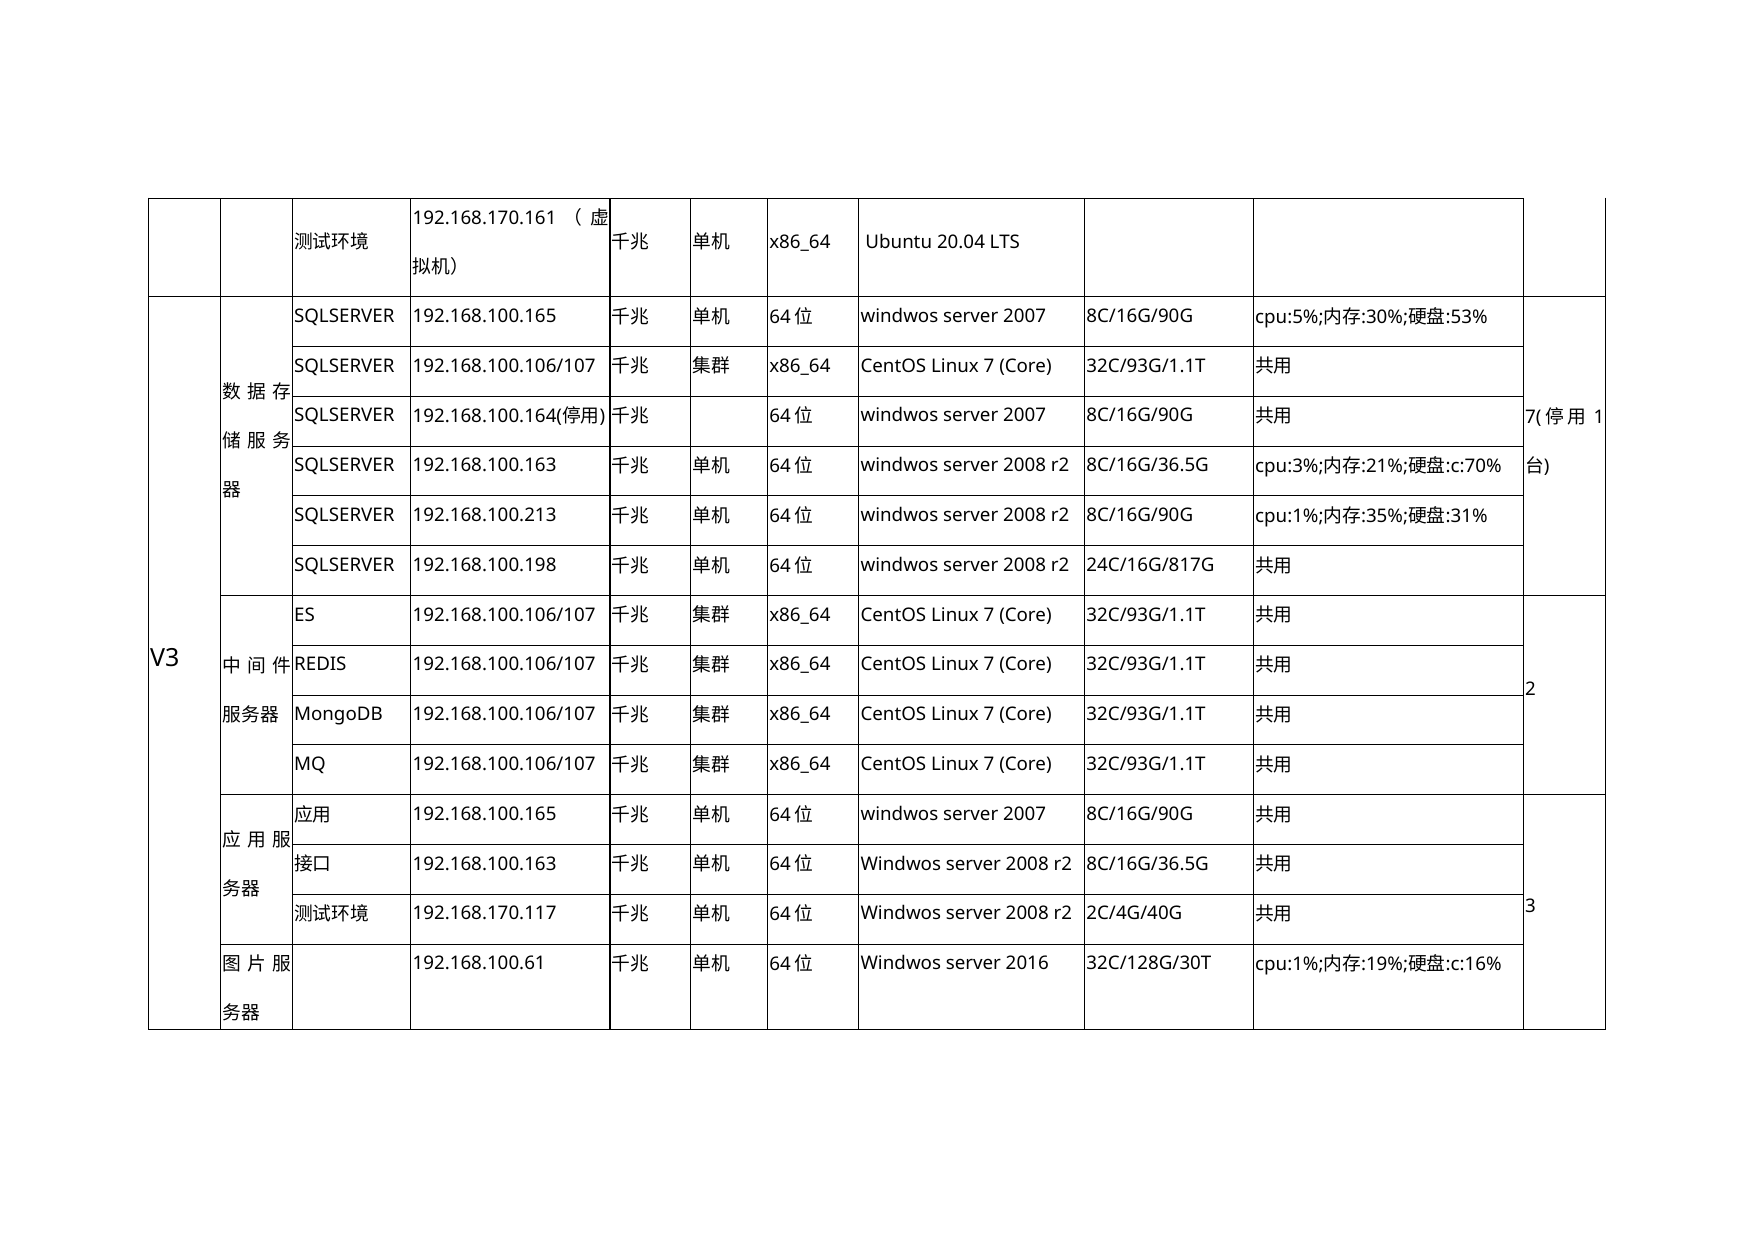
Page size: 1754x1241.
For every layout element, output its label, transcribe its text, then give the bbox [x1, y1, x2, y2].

table_cell 32C/93G/1.1T [1085, 696, 1253, 744]
table_cell 单机 [691, 447, 767, 495]
table_cell 集群 [691, 347, 767, 396]
table_cell 192.168.100.198 [411, 546, 609, 595]
table_cell 单机 [691, 297, 767, 346]
table_cell 共用 [1254, 397, 1523, 446]
table_cell 8C/16G/90G [1085, 397, 1253, 446]
table_cell CentOS Linux 7 (Core) [859, 646, 1084, 694]
table_cell 32C/93G/1.1T [1085, 596, 1253, 645]
table_cell 192.168.100.165 [411, 795, 609, 844]
table_cell SQLSERVER [293, 347, 410, 396]
table_cell x86_64 [768, 646, 858, 694]
table_cell windwos server 2007 [859, 795, 1084, 844]
table_cell 192.168.100.163 [411, 845, 609, 894]
table_cell 192.168.100.106/107 [411, 646, 609, 694]
table_cell SQLSERVER [293, 546, 410, 595]
table_cell 192.168.170.161（虚拟机） [411, 199, 609, 296]
table_cell 24C/16G/817G [1085, 546, 1253, 595]
table_cell SQLSERVER [293, 447, 410, 495]
table_cell x86_64 [768, 199, 858, 296]
table_cell 192.168.100.106/107 [411, 347, 609, 396]
table_cell 192.168.100.163 [411, 447, 609, 495]
table_cell 192.168.170.117 [411, 895, 609, 943]
table_cell 32C/93G/1.1T [1085, 646, 1253, 694]
table_cell Windwos server 2008 r2 [859, 895, 1084, 943]
table_cell 千兆 [611, 397, 690, 446]
table_cell 千兆 [611, 646, 690, 694]
table_cell 千兆 [611, 546, 690, 595]
table_cell 集群 [691, 596, 767, 645]
table_cell 数据存储服务器 [221, 297, 292, 595]
table_cell x86_64 [768, 696, 858, 744]
table_cell 64位 [768, 297, 858, 346]
table_cell ES [293, 596, 410, 645]
table_cell 64位 [768, 795, 858, 844]
table_cell SQLSERVER [293, 496, 410, 545]
table_cell windwos server 2008 r2 [859, 496, 1084, 545]
table_cell 64位 [768, 447, 858, 495]
table_cell Windwos server 2016 [859, 945, 1084, 1029]
table_cell 千兆 [611, 945, 690, 1029]
table_cell cpu:5%;内存:30%;硬盘:53% [1254, 297, 1523, 346]
table_cell cpu:1%;内存:35%;硬盘:31% [1254, 496, 1523, 545]
table_cell 8C/16G/36.5G [1085, 447, 1253, 495]
table_cell 千兆 [611, 795, 690, 844]
table_cell 8C/16G/90G [1085, 496, 1253, 545]
table_cell 中间件服务器 [221, 596, 292, 794]
table_cell 8C/16G/36.5G [1085, 845, 1253, 894]
table_cell windwos server 2008 r2 [859, 546, 1084, 595]
table_cell 2 [1524, 596, 1605, 794]
table_cell 共用 [1254, 745, 1523, 794]
table_cell 图片服务器 [221, 945, 292, 1029]
table_cell 千兆 [611, 496, 690, 545]
table_cell 192.168.100.164(停用) [411, 397, 609, 446]
table_cell REDIS [293, 646, 410, 694]
table_cell cpu:3%;内存:21%;硬盘:c:70% [1254, 447, 1523, 495]
table_cell 共用 [1254, 347, 1523, 396]
table_cell 千兆 [611, 845, 690, 894]
table_cell 单机 [691, 199, 767, 296]
table_cell windwos server 2008 r2 [859, 447, 1084, 495]
table_cell windwos server 2007 [859, 397, 1084, 446]
table_cell CentOS Linux 7 (Core) [859, 596, 1084, 645]
table_cell 64位 [768, 496, 858, 545]
table_cell SQLSERVER [293, 297, 410, 346]
table_cell V3 [149, 297, 220, 1029]
table_cell MongoDB [293, 696, 410, 744]
table_cell cpu:1%;内存:19%;硬盘:c:16% [1254, 945, 1523, 1029]
table_cell 192.168.100.106/107 [411, 745, 609, 794]
table_cell CentOS Linux 7 (Core) [859, 745, 1084, 794]
table_cell 单机 [691, 895, 767, 943]
table_cell 应用服务器 [221, 795, 292, 943]
table_cell 千兆 [611, 447, 690, 495]
table_cell 64位 [768, 397, 858, 446]
table_cell x86_64 [768, 596, 858, 645]
table_cell 192.168.100.61 [411, 945, 609, 1029]
table_cell [691, 397, 767, 446]
table_cell 3 [1524, 795, 1605, 1029]
table_cell 共用 [1254, 895, 1523, 943]
table_cell 集群 [691, 745, 767, 794]
table_cell 千兆 [611, 895, 690, 943]
table_cell 8C/16G/90G [1085, 795, 1253, 844]
table_cell 64位 [768, 546, 858, 595]
table_cell SQLSERVER [293, 397, 410, 446]
table_cell CentOS Linux 7 (Core) [859, 696, 1084, 744]
table_cell 192.168.100.165 [411, 297, 609, 346]
table_cell 共用 [1254, 845, 1523, 894]
table_cell 测试环境 [293, 199, 410, 296]
table_cell 千兆 [611, 696, 690, 744]
table_cell 共用 [1254, 696, 1523, 744]
table_cell CentOS Linux 7 (Core) [859, 347, 1084, 396]
table_cell 32C/128G/30T [1085, 945, 1253, 1029]
table_cell 64位 [768, 895, 858, 943]
table_cell 千兆 [611, 297, 690, 346]
table_cell 单机 [691, 496, 767, 545]
table_cell 单机 [691, 546, 767, 595]
table_cell 集群 [691, 646, 767, 694]
table_cell 测试环境 [293, 895, 410, 943]
table_cell 32C/93G/1.1T [1085, 745, 1253, 794]
table_cell 8C/16G/90G [1085, 297, 1253, 346]
table_cell 192.168.100.213 [411, 496, 609, 545]
table_cell MQ [293, 745, 410, 794]
table_cell x86_64 [768, 745, 858, 794]
table_cell 192.168.100.106/107 [411, 696, 609, 744]
table_cell 单机 [691, 795, 767, 844]
table_cell 共用 [1254, 646, 1523, 694]
table_cell 共用 [1254, 795, 1523, 844]
table_cell 64位 [768, 945, 858, 1029]
table_cell x86_64 [768, 347, 858, 396]
table_cell 32C/93G/1.1T [1085, 347, 1253, 396]
table_cell 2C/4G/40G [1085, 895, 1253, 943]
table_cell 千兆 [611, 596, 690, 645]
table_cell 192.168.100.106/107 [411, 596, 609, 645]
table_cell 集群 [691, 696, 767, 744]
table_cell 千兆 [611, 745, 690, 794]
table_cell [1254, 199, 1523, 296]
table_cell windwos server 2007 [859, 297, 1084, 346]
table_cell 64位 [768, 845, 858, 894]
table_cell 接口 [293, 845, 410, 894]
table_cell 共用 [1254, 596, 1523, 645]
table_cell Ubuntu 20.04 LTS [859, 199, 1084, 296]
table_cell 7(停用1台) [1524, 297, 1605, 595]
table_cell 单机 [691, 845, 767, 894]
table_cell 单机 [691, 945, 767, 1029]
table_cell 共用 [1254, 546, 1523, 595]
table_cell [1085, 199, 1253, 296]
table_cell 千兆 [611, 347, 690, 396]
table_cell 应用 [293, 795, 410, 844]
table_cell Windwos server 2008 r2 [859, 845, 1084, 894]
table_cell [293, 945, 410, 1029]
table_cell 千兆 [611, 199, 690, 296]
